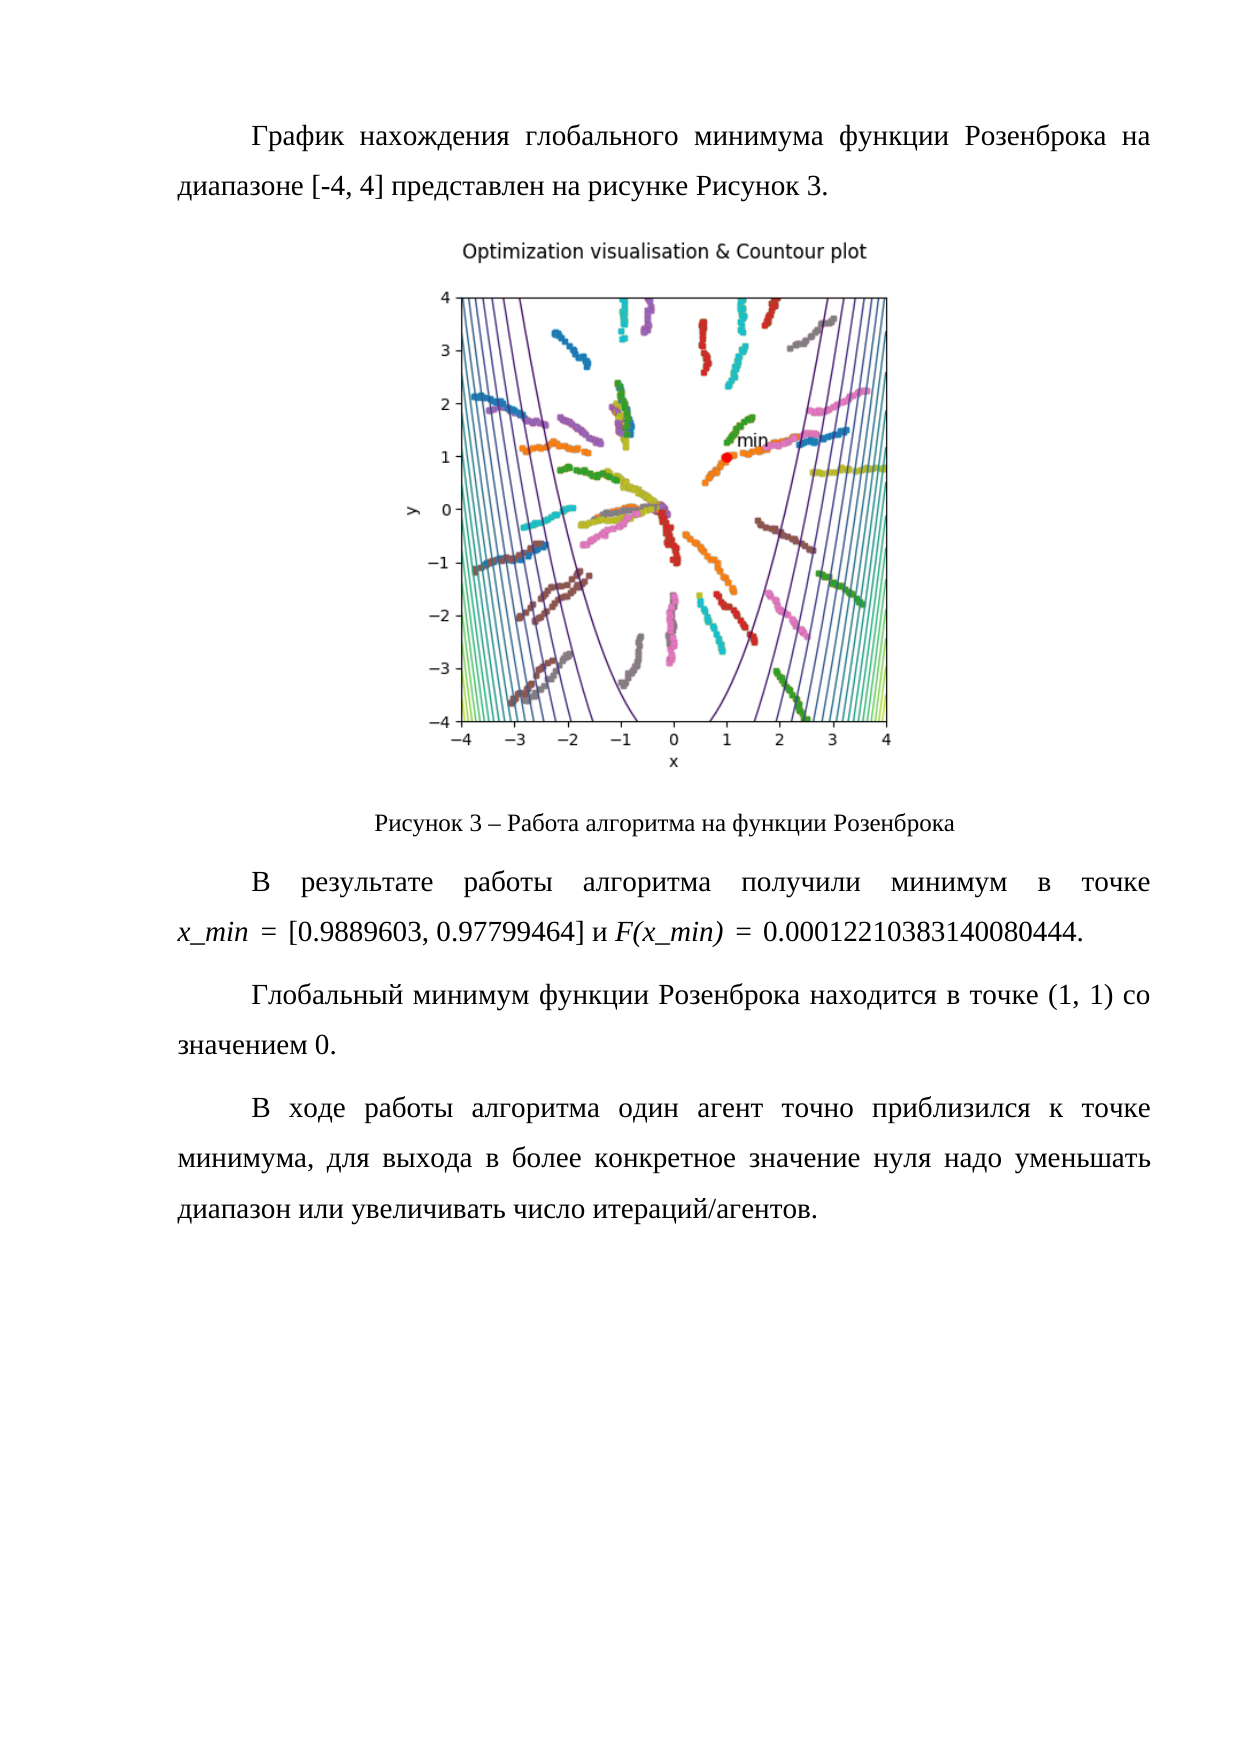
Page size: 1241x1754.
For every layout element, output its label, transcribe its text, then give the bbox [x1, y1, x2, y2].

text Рисунок 3 – Работа алгоритма на функции Розенброка [177, 808, 1152, 837]
text Глобальный минимум функции Розенброка находится в точке (1, 1) со значением 0. [177, 977, 1152, 1061]
text В ходе работы алгоритма один агент точно приблизился к точке минимума, для выхода в более конкретное значение нуля надо уменьшать диапазон или увеличивать число итераций/агентов. [177, 1090, 1152, 1224]
text График нахождения глобального минимума функции Розенброка на диапазоне [-4, 4] представлен на рисунке 3. [177, 118, 1152, 202]
text В результате работы алгоритма получили минимум в точке x_min = [0.9889603, 0.97799464] и F(x_min) = 0.00012210383140080444. [177, 864, 1152, 948]
picture [297, 231, 1032, 782]
